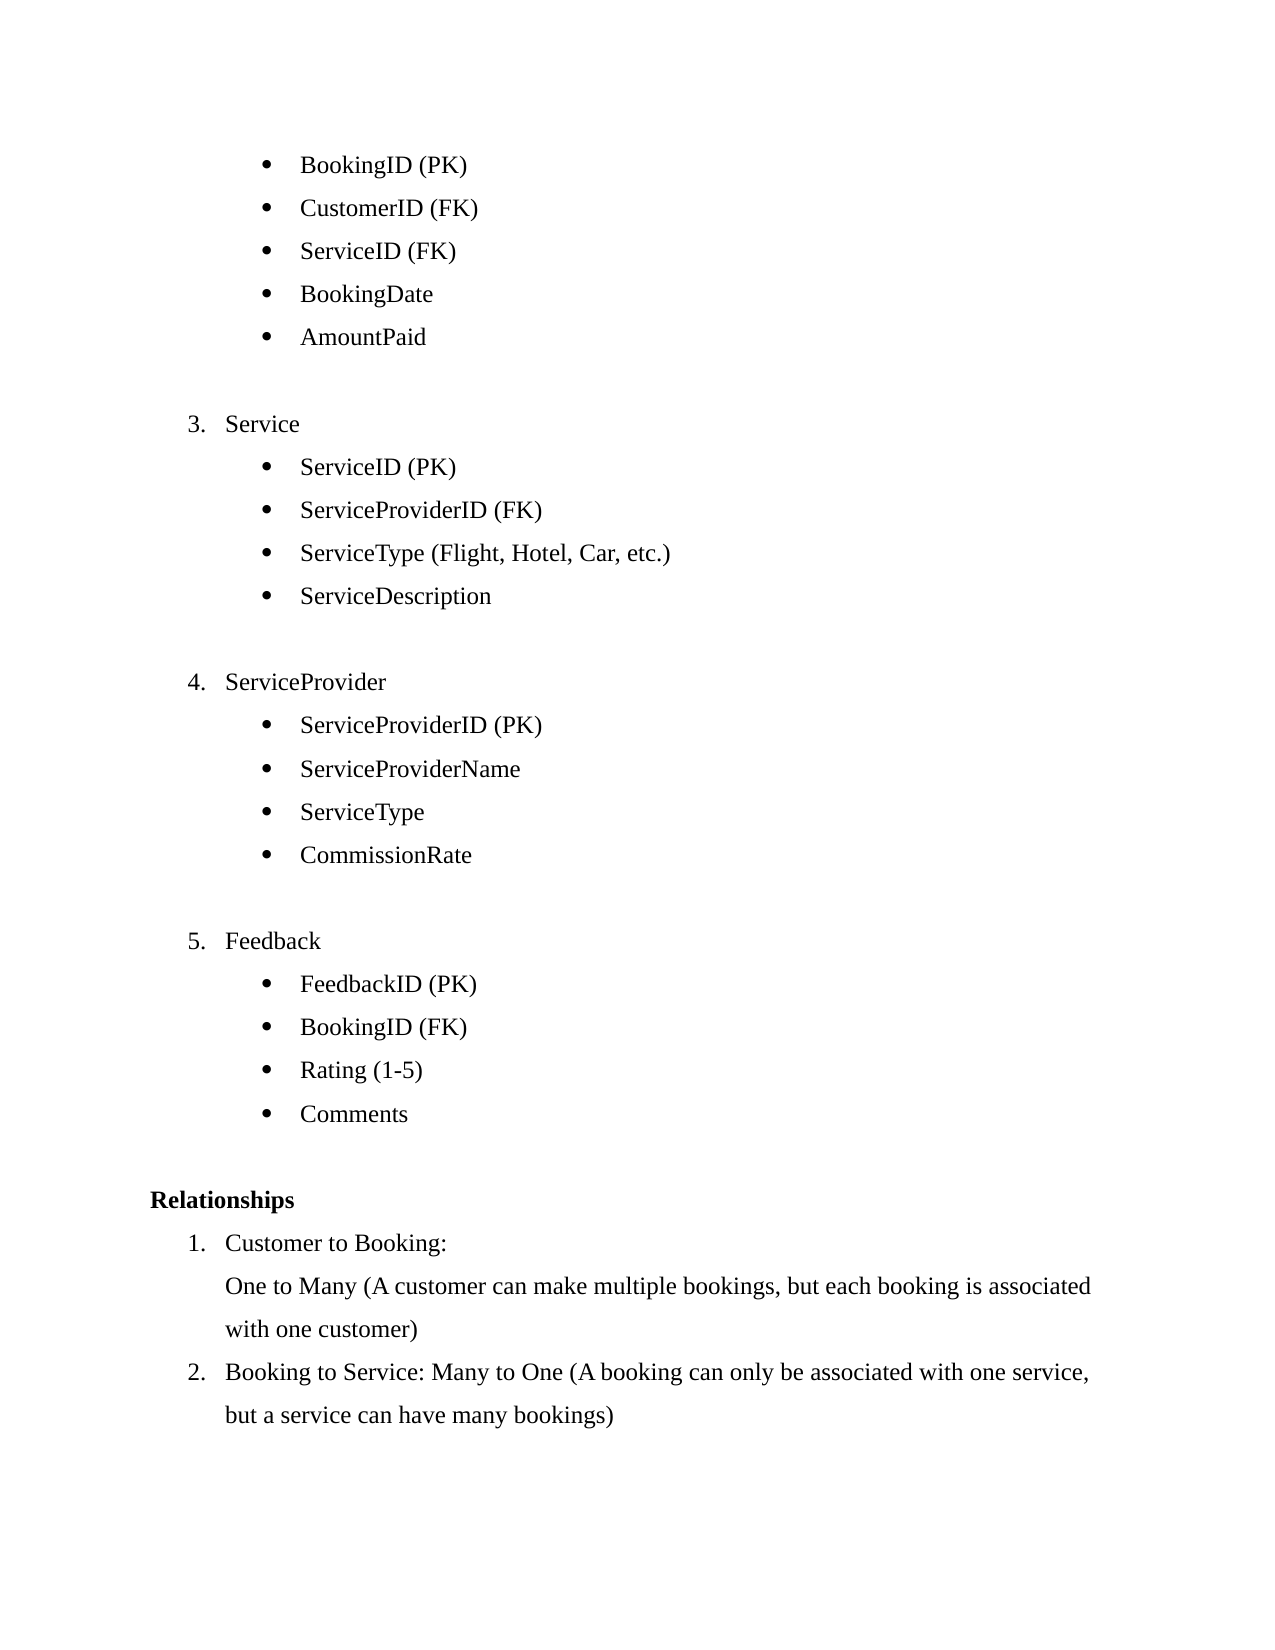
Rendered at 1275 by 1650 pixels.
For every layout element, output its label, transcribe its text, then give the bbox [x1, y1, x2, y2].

list Comments [262, 1099, 1125, 1127]
list ServiceDescription [262, 581, 1125, 610]
list Feedback [187, 926, 1125, 955]
list ServiceProviderName [262, 754, 1125, 782]
list Customer to Booking: [187, 1228, 1125, 1257]
list ServiceID (PK) [262, 452, 1125, 481]
list AmountPaid [262, 322, 1125, 351]
list BookingID (FK) [262, 1012, 1125, 1041]
text One to Many (A customer can make multiple bookings, but each booking is associated with one customer) [225, 1271, 1125, 1343]
list CustomerID (FK) [262, 193, 1125, 222]
list ServiceID (FK) [262, 236, 1125, 265]
list ServiceProvider [187, 667, 1125, 696]
list BookingDate [262, 279, 1125, 308]
list CommissionRate [262, 840, 1125, 869]
list Service [187, 409, 1125, 437]
list Rating (1-5) [262, 1056, 1125, 1084]
list ServiceType (Flight, Hotel, Car, etc.) [262, 538, 1125, 567]
list ServiceProviderID (FK) [262, 495, 1125, 524]
list BookingID (PK) [262, 150, 1125, 179]
list ServiceType [262, 797, 1125, 826]
list FeedbackID (PK) [262, 969, 1125, 998]
list ServiceProviderID (PK) [262, 711, 1125, 739]
text Relationships [150, 1185, 1125, 1214]
list Booking to Service: Many to One (A booking can only be associated with one service, but a service can have many bookings) [187, 1357, 1125, 1429]
